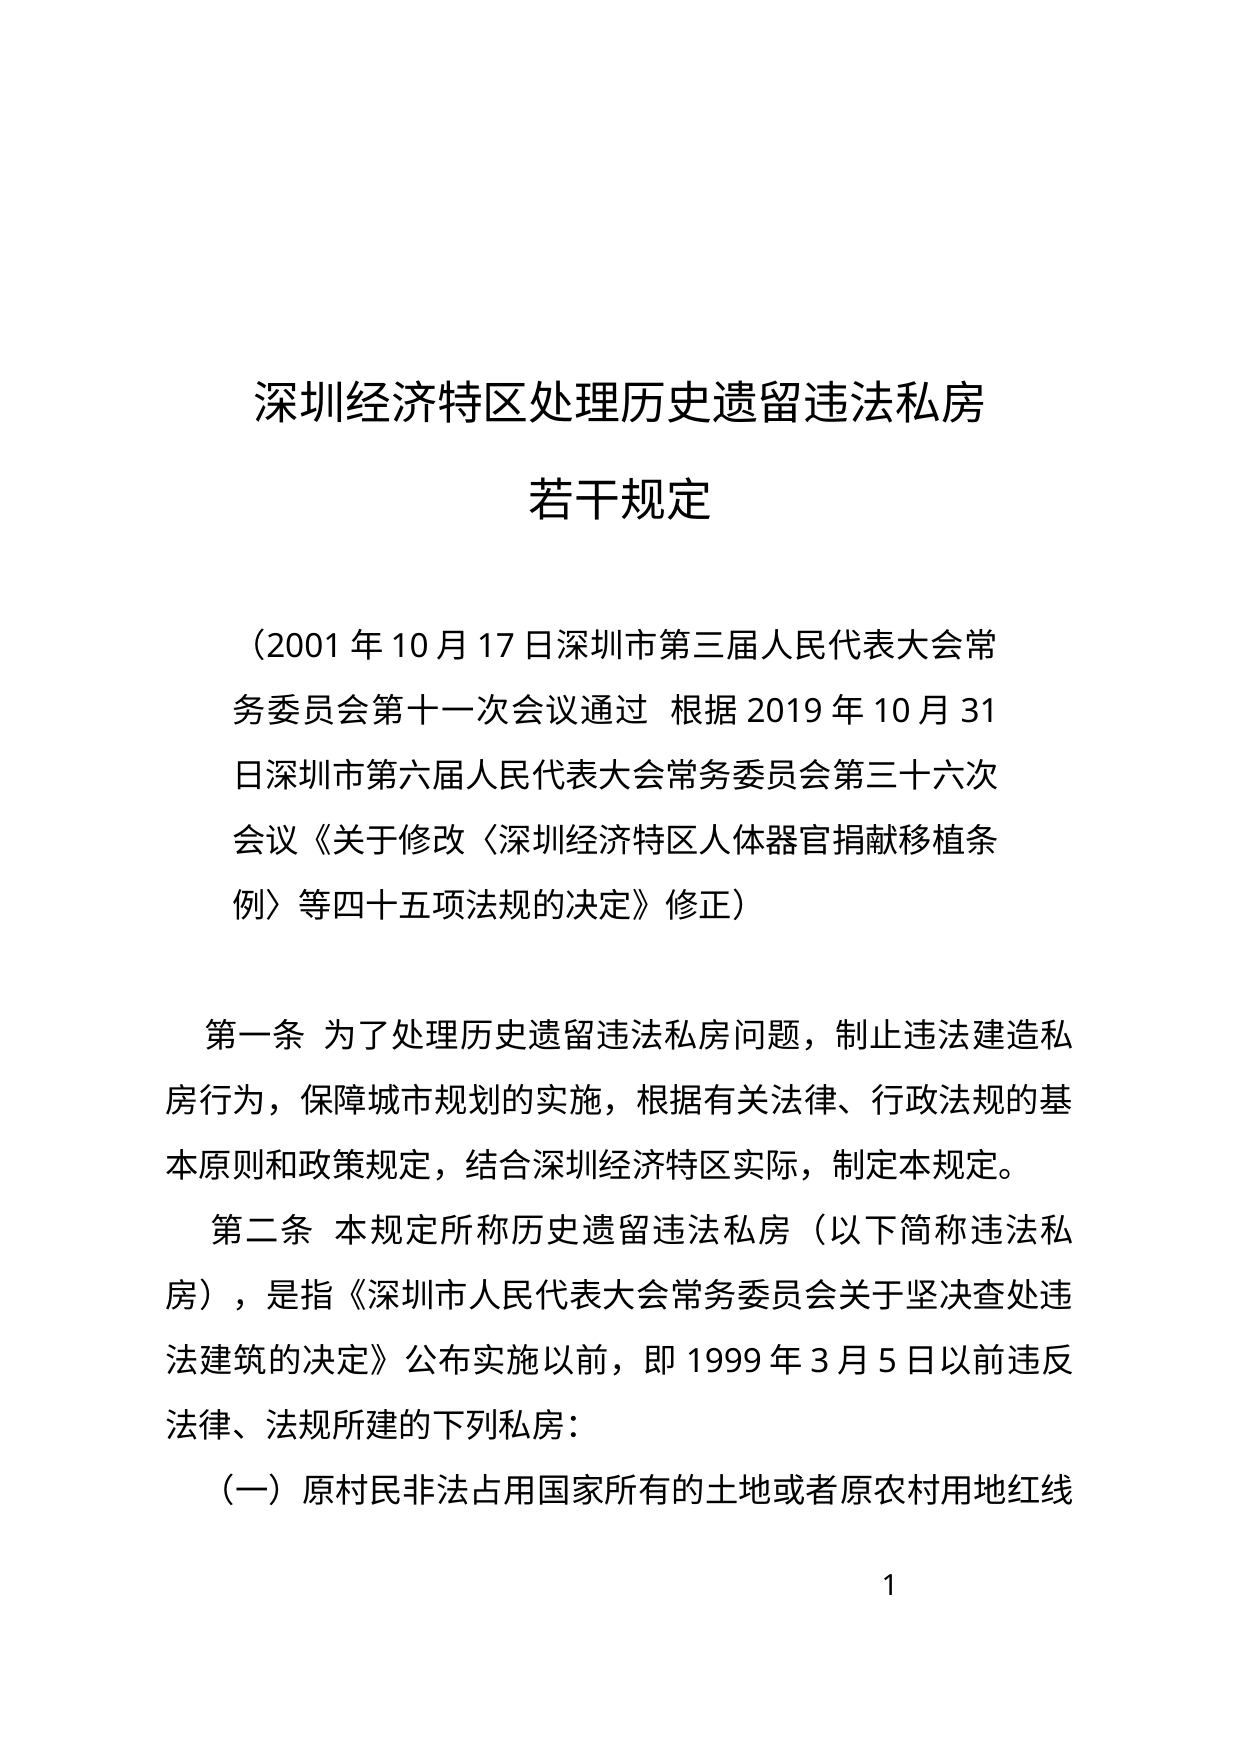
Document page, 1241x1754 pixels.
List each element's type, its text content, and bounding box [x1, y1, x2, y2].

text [165, 1456, 1075, 1521]
text 若干规定 [165, 448, 1075, 546]
text 深圳经济特区处理历史遗留违法私房 [165, 351, 1075, 448]
text 第二条 本规定所称历史遗留违法私房（以下简称违法私房），是指《深圳市人民代表大会常务委员会关于坚决查处违法建筑的决定》公布实施以前，即1999年3月5日以前违反法律、法规所建的下列私房： [165, 1196, 1075, 1456]
text （2001年10月17日深圳市第三届人民代表大会常务委员会第十一次会议通过 根据2019年10月31日深圳市第六届人民代表大会常务委员会第三十六次会议《关于修改〈深圳经济特区人体器官捐献移植条例〉等四十五项法规的决定》修正） [232, 611, 999, 936]
text 第一条 为了处理历史遗留违法私房问题，制止违法建造私房行为，保障城市规划的实施，根据有关法律、行政法规的基本原则和政策规定，结合深圳经济特区实际，制定本规定。 [165, 1001, 1075, 1196]
